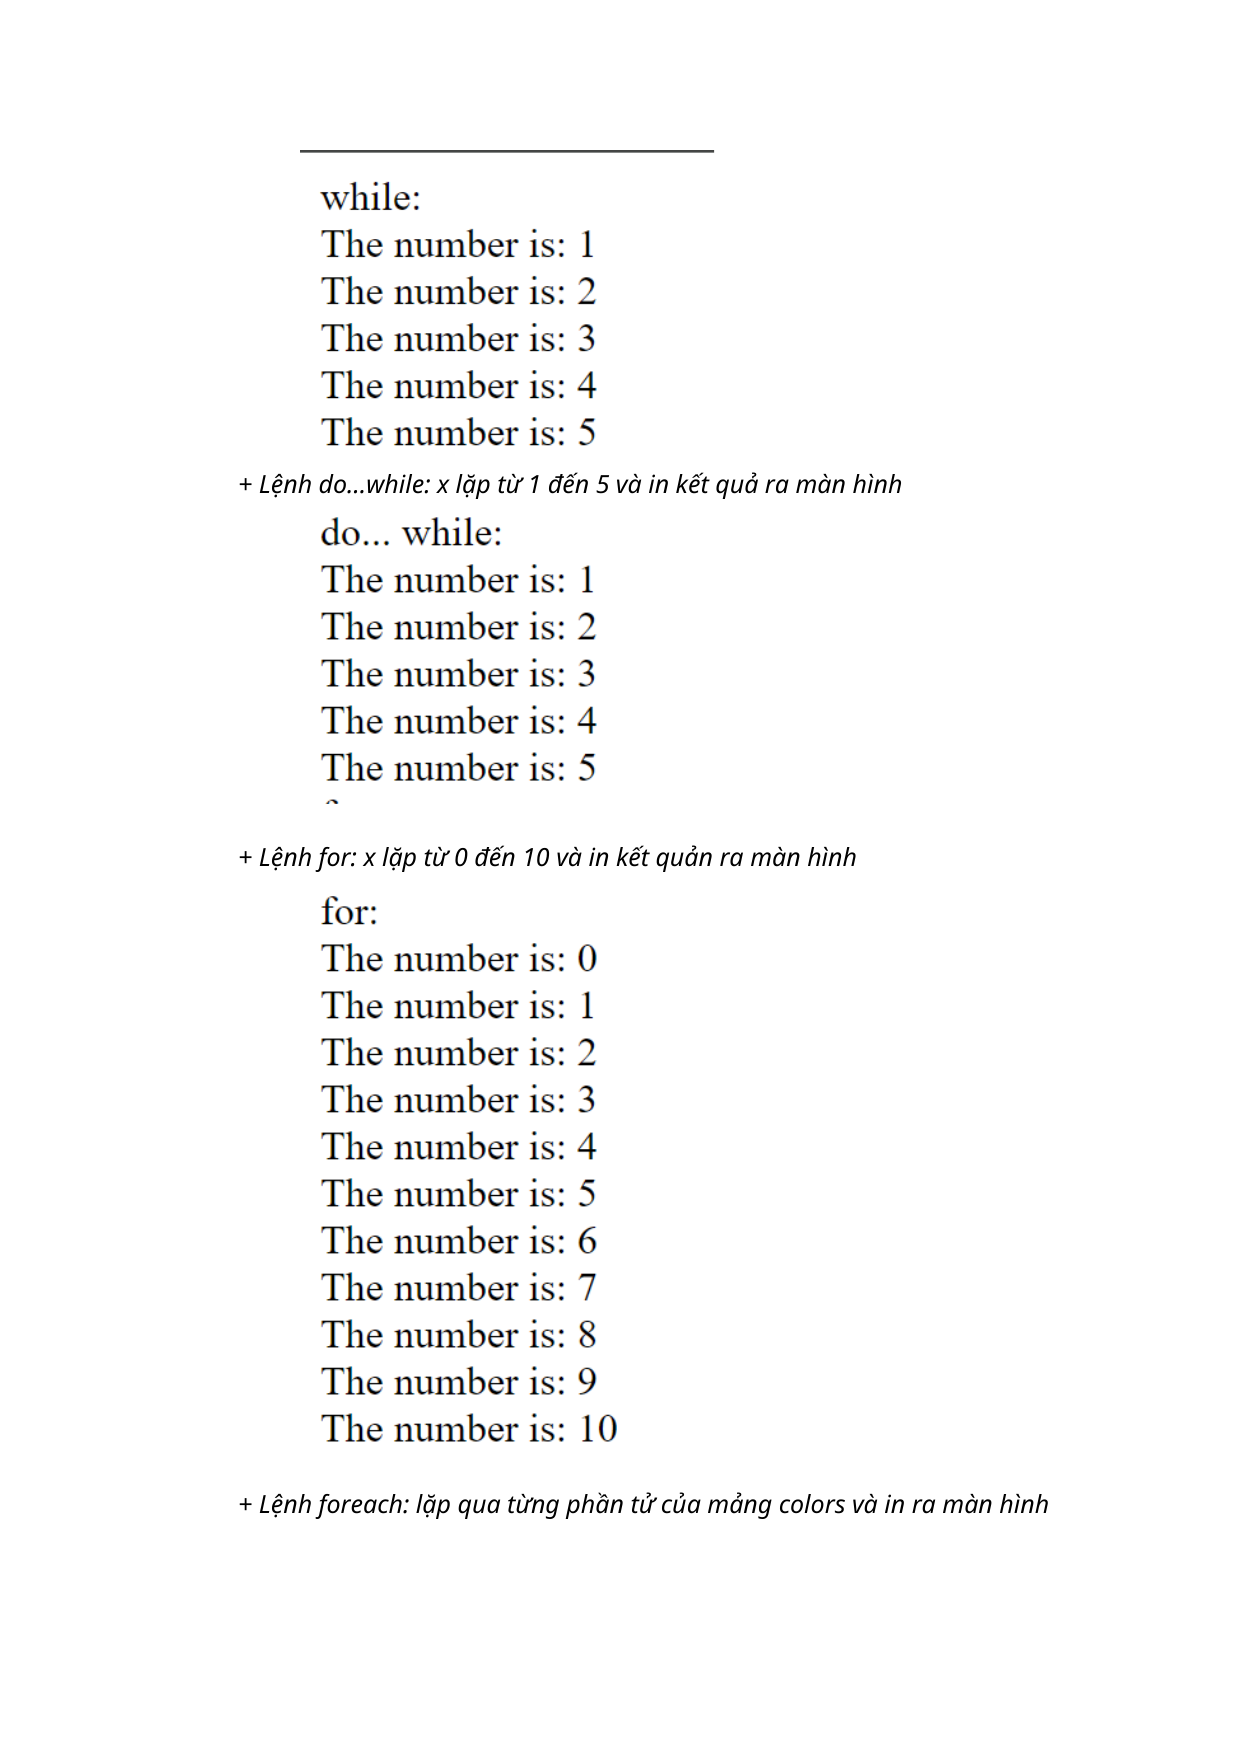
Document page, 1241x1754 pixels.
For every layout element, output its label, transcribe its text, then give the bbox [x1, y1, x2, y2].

picture [300, 506, 715, 804]
text + Lệnh foreach: lặp qua từng phần tử của mảng colors và in ra màn hình [150, 1486, 1090, 1520]
text + Lệnh for: x lặp từ 0 đến 10 và in kết quản ra màn hình [150, 840, 1090, 874]
picture [300, 150, 715, 463]
picture [300, 879, 714, 1452]
text + Lệnh do…while: x lặp từ 1 đến 5 và in kết quả ra màn hình [150, 467, 1090, 501]
